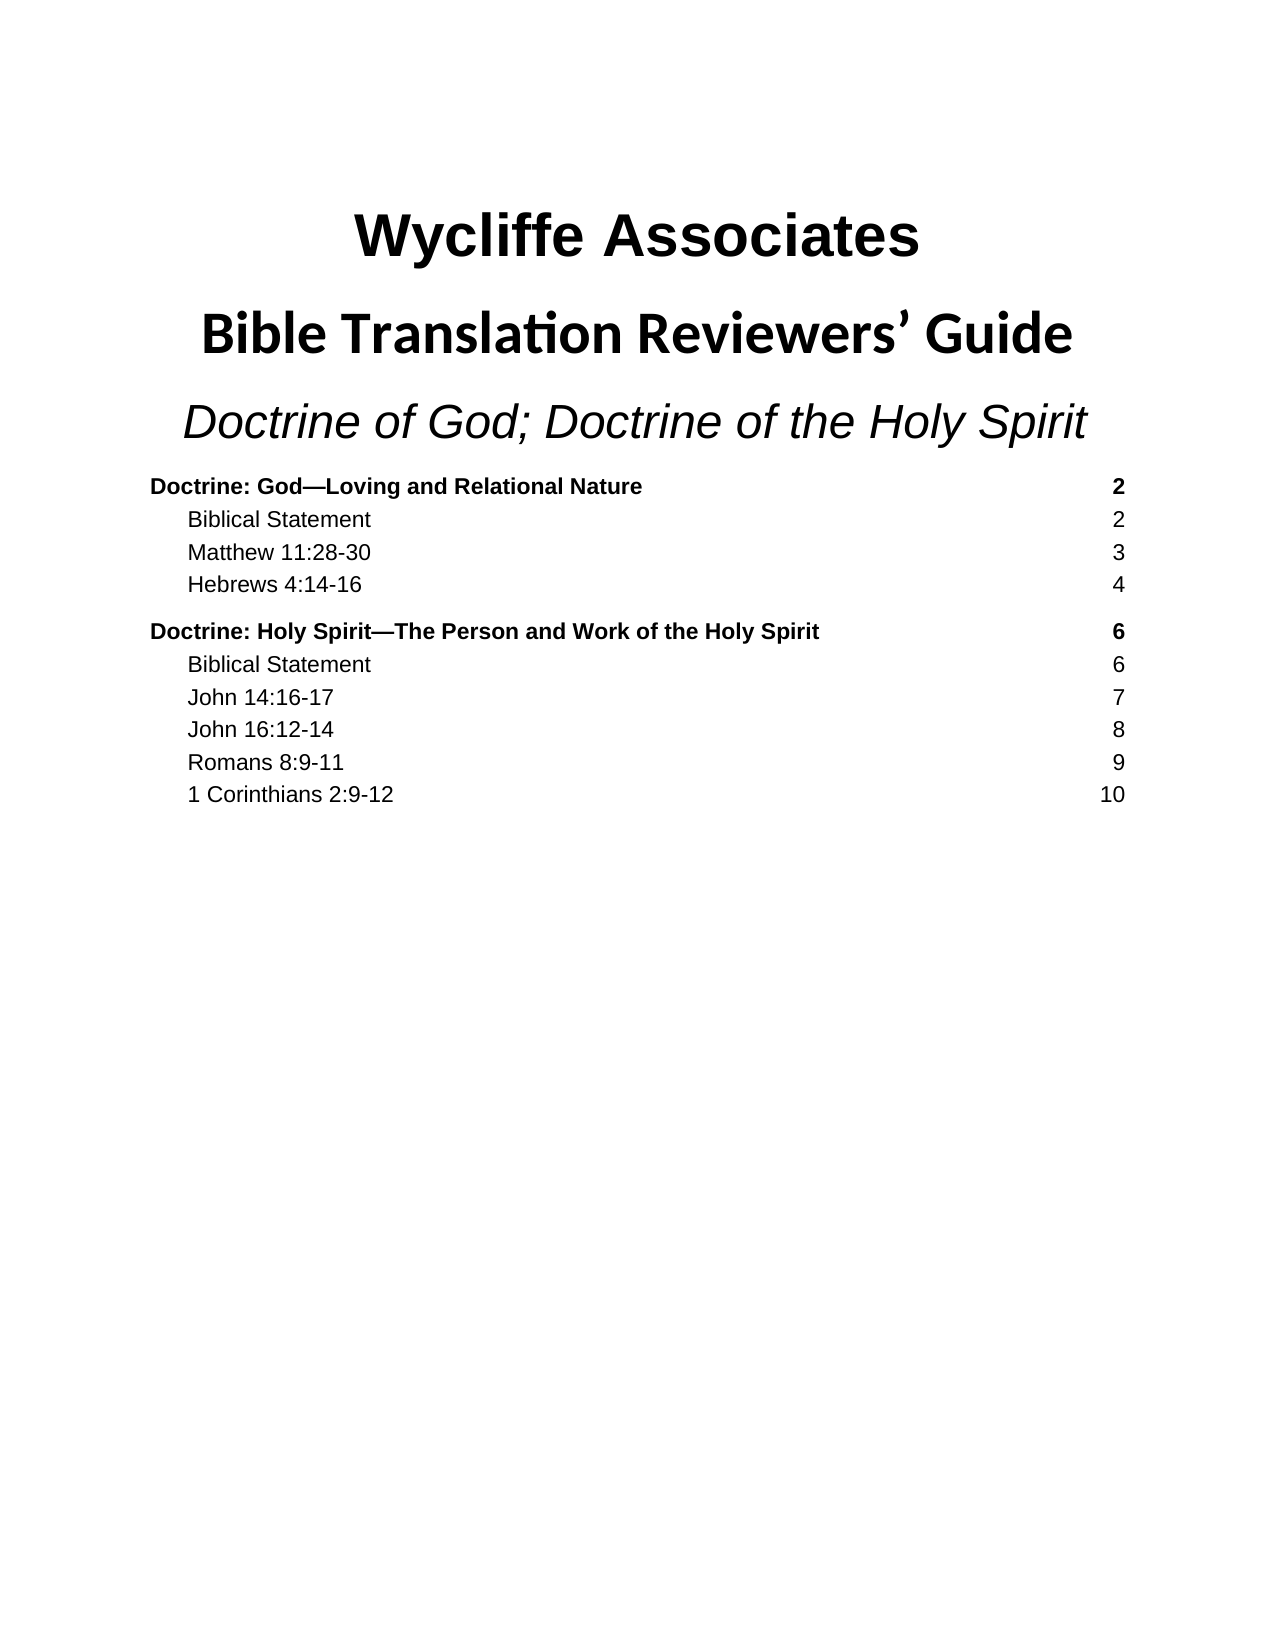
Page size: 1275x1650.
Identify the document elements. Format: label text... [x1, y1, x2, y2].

text Bible Translation Reviewers’ Guide [150, 294, 1125, 368]
text Doctrine of God; Doctrine of the Holy Spirit [150, 393, 1125, 448]
text Wycliffe Associates [150, 200, 1125, 269]
